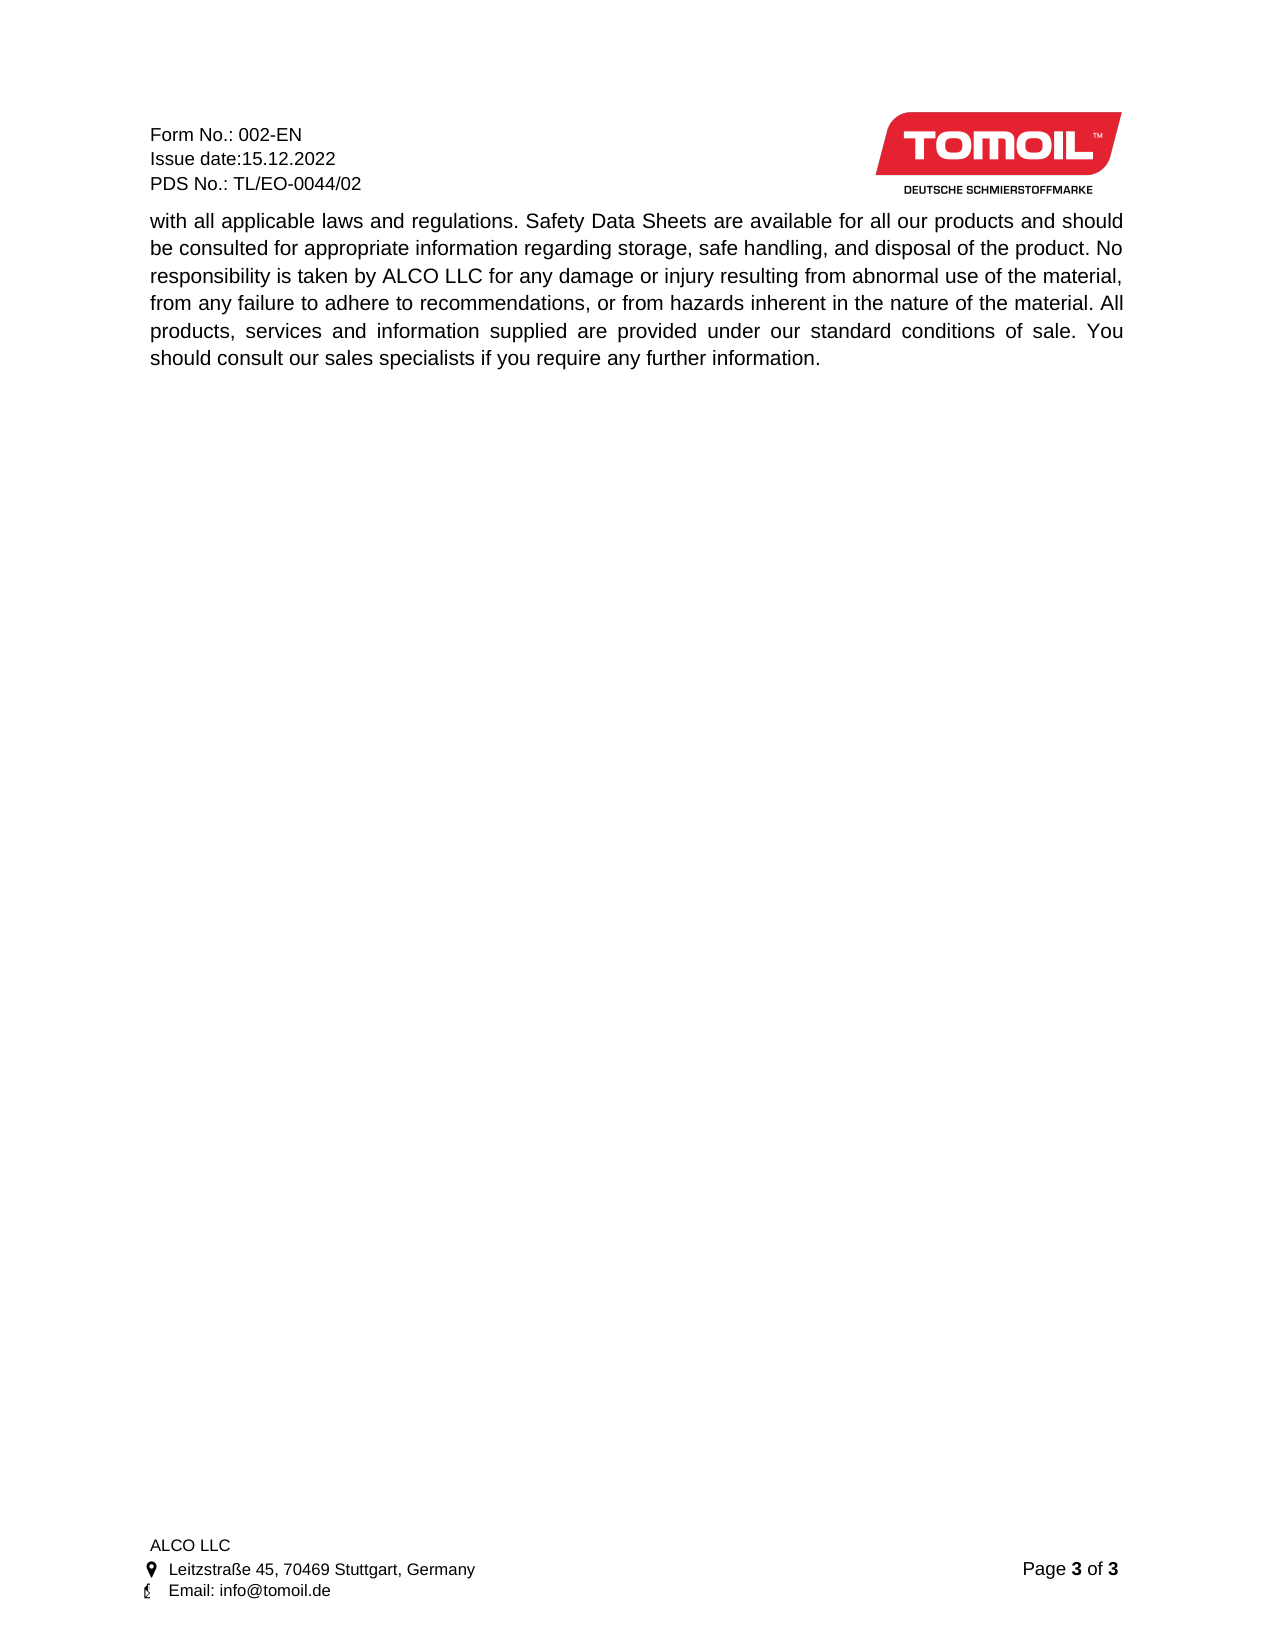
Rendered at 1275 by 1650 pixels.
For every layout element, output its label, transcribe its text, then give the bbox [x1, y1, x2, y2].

picture [141, 1558, 163, 1599]
picture [871, 73, 1125, 209]
